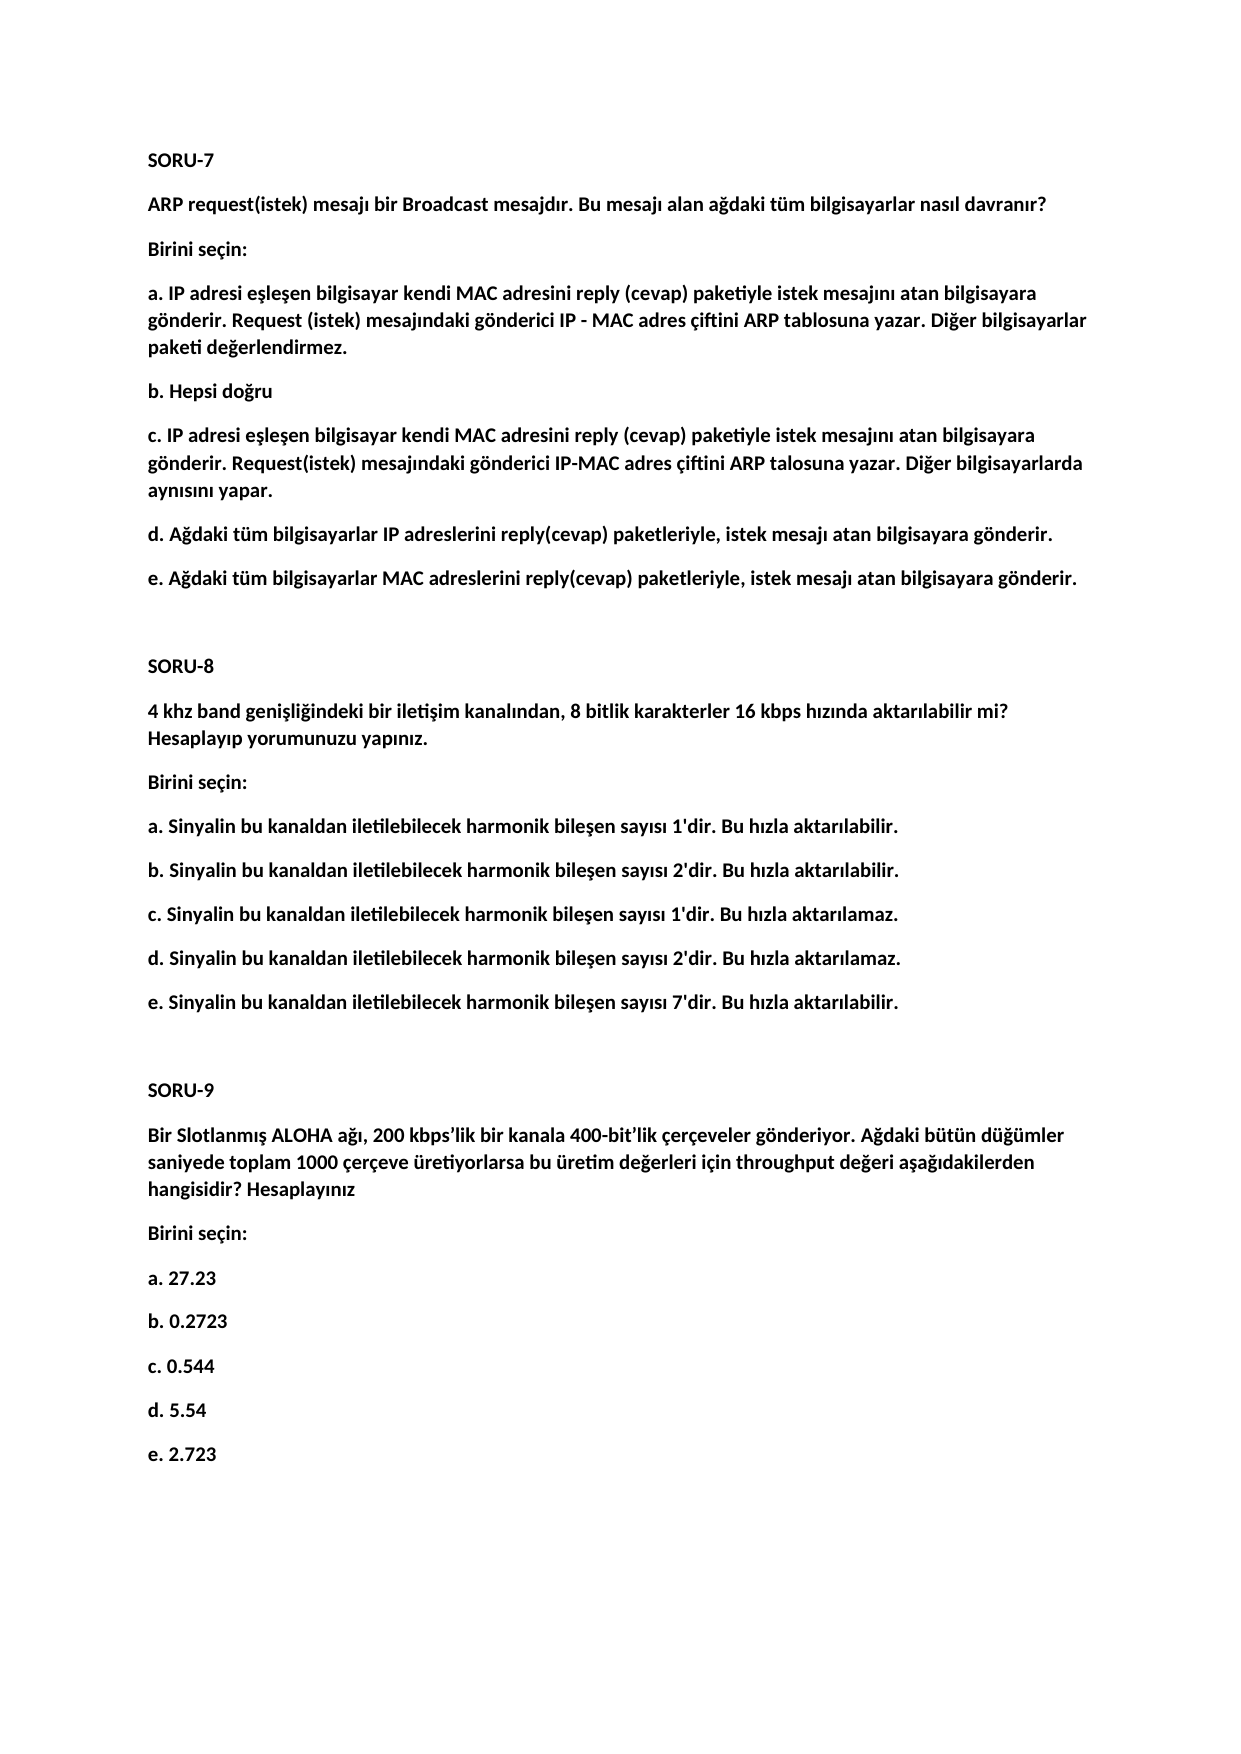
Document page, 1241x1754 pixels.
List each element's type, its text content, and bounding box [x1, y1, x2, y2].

text 4 khz band genişliğindeki bir iletişim kanalından, 8 bitlik karakterler 16 kbps hızında aktarılabilir mi? Hesaplayıp yorumunuzu yapınız. [148, 698, 1093, 751]
text SORU-8 [148, 654, 1093, 679]
text a. IP adresi eşleşen bilgisayar kendi MAC adresini reply (cevap) paketiyle istek mesajını atan bilgisayara gönderir. Request (istek) mesajındaki gönderici IP - MAC adres çiftini ARP tablosuna yazar. Diğer bilgisayarlar paketi değerlendirmez. [148, 280, 1093, 360]
text c. 0.544 [148, 1353, 1093, 1378]
text d. Sinyalin bu kanaldan iletilebilecek harmonik bileşen sayısı 2'dir. Bu hızla aktarılamaz. [148, 946, 1093, 971]
text e. Ağdaki tüm bilgisayarlar MAC adreslerini reply(cevap) paketleriyle, istek mesajı atan bilgisayara gönderir. [148, 566, 1093, 591]
text e. Sinyalin bu kanaldan iletilebilecek harmonik bileşen sayısı 7'dir. Bu hızla aktarılabilir. [148, 989, 1093, 1015]
text Birini seçin: [148, 236, 1093, 261]
text a. 27.23 [148, 1265, 1093, 1290]
text b. 0.2723 [148, 1309, 1093, 1334]
text Birini seçin: [148, 769, 1093, 795]
text c. IP adresi eşleşen bilgisayar kendi MAC adresini reply (cevap) paketiyle istek mesajını atan bilgisayara gönderir. Request(istek) mesajındaki gönderici IP-MAC adres çiftini ARP talosuna yazar. Diğer bilgisayarlarda aynısını yapar. [148, 423, 1093, 503]
text c. Sinyalin bu kanaldan iletilebilecek harmonik bileşen sayısı 1'dir. Bu hızla aktarılamaz. [148, 901, 1093, 927]
text b. Hepsi doğru [148, 379, 1093, 404]
text d. 5.54 [148, 1397, 1093, 1422]
text SORU-9 [148, 1078, 1093, 1103]
text SORU-7 [148, 148, 1093, 173]
text ARP request(istek) mesajı bir Broadcast mesajdır. Bu mesajı alan ağdaki tüm bilgisayarlar nasıl davranır? [148, 192, 1093, 217]
text b. Sinyalin bu kanaldan iletilebilecek harmonik bileşen sayısı 2'dir. Bu hızla aktarılabilir. [148, 857, 1093, 883]
text Birini seçin: [148, 1221, 1093, 1246]
text e. 2.723 [148, 1441, 1093, 1466]
text Bir Slotlanmış ALOHA ağı, 200 kbps’lik bir kanala 400-bit’lik çerçeveler gönderiyor. Ağdaki bütün düğümler saniyede toplam 1000 çerçeve üretiyorlarsa bu üretim değerleri için throughput değeri aşağıdakilerden hangisidir? Hesaplayınız [148, 1122, 1093, 1202]
text d. Ağdaki tüm bilgisayarlar IP adreslerini reply(cevap) paketleriyle, istek mesajı atan bilgisayara gönderir. [148, 522, 1093, 547]
text a. Sinyalin bu kanaldan iletilebilecek harmonik bileşen sayısı 1'dir. Bu hızla aktarılabilir. [148, 813, 1093, 839]
